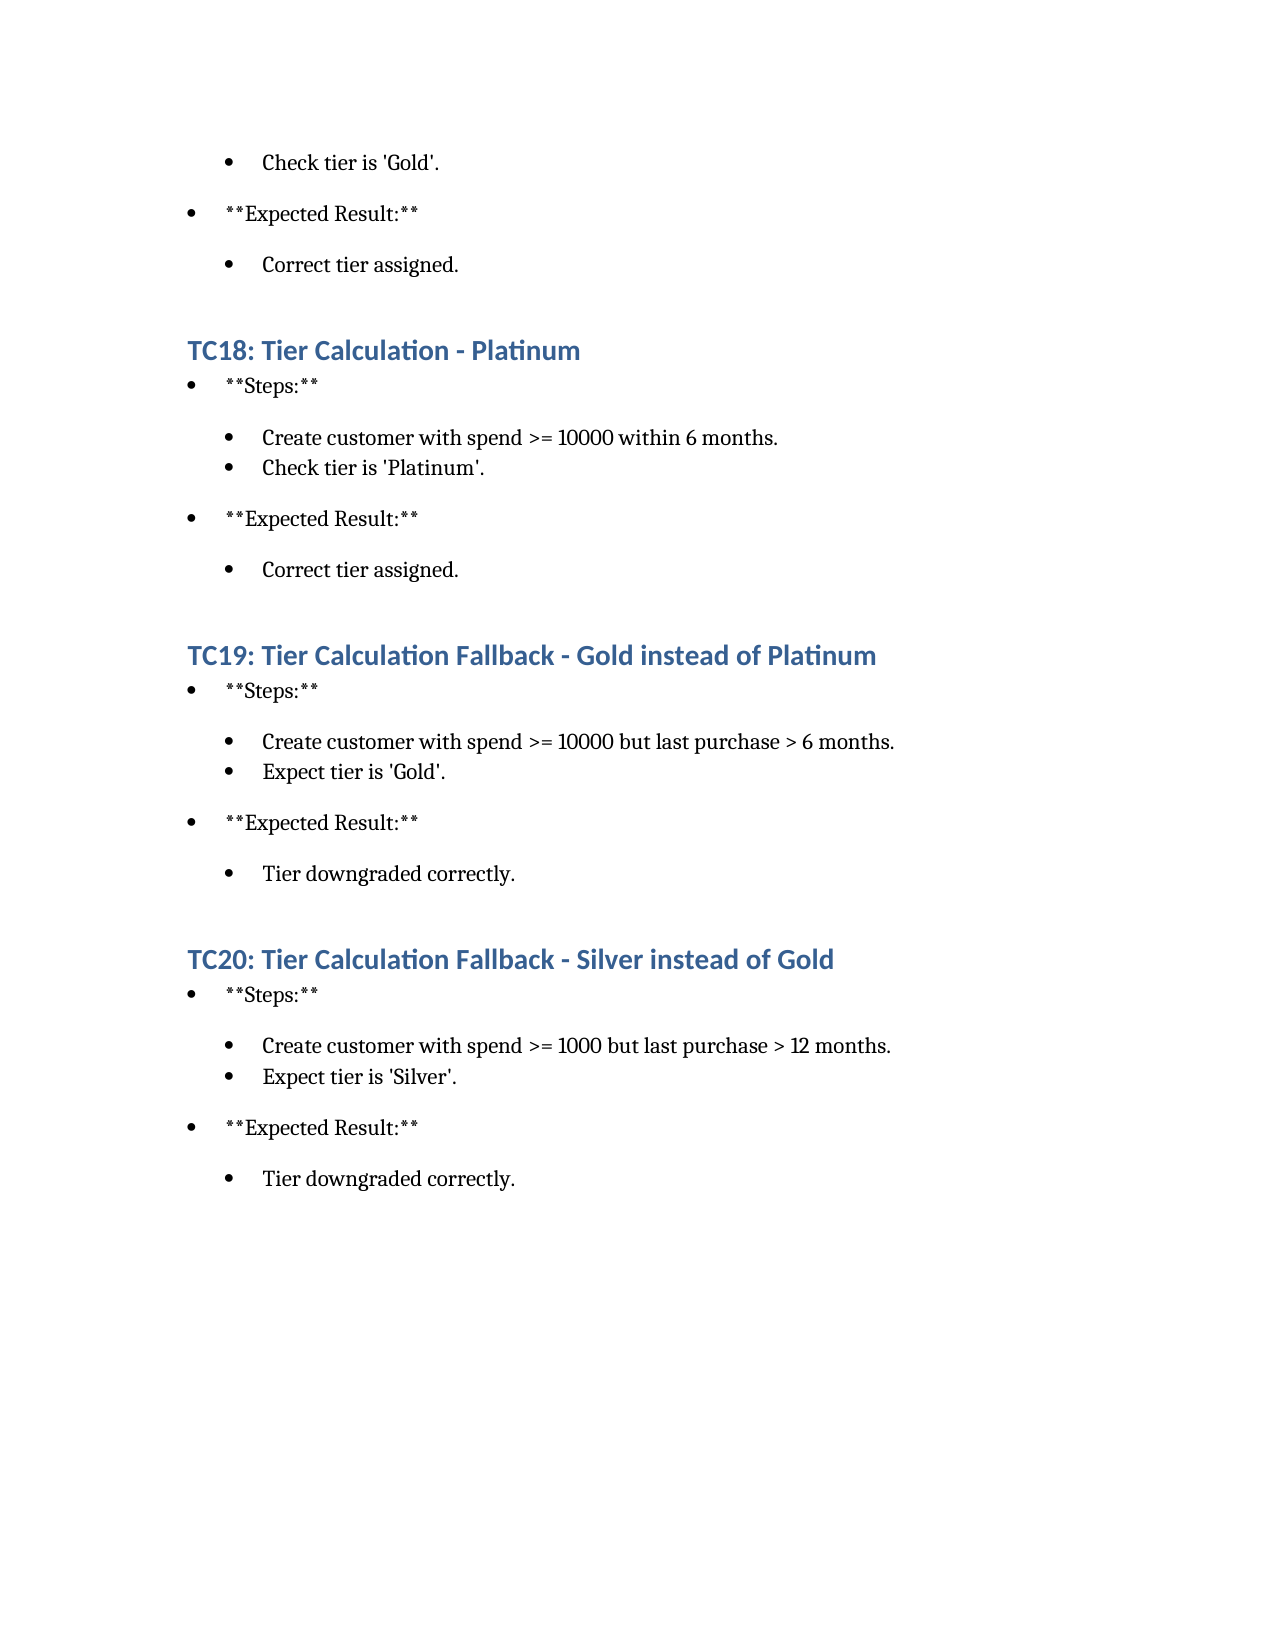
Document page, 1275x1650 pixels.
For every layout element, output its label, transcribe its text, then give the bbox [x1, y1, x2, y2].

list **Expected Result:** [187, 1114, 1087, 1141]
list Create customer with spend >= 1000 but last purchase > 12 months. [225, 1033, 1087, 1059]
list Create customer with spend >= 10000 within 6 months. [225, 424, 1087, 451]
list Correct tier assigned. [225, 557, 1087, 583]
list Create customer with spend >= 10000 but last purchase > 6 months. [225, 729, 1087, 755]
list Check tier is 'Gold'. [225, 150, 1087, 176]
list **Expected Result:** [187, 201, 1087, 227]
list **Steps:** [187, 373, 1087, 399]
list Expect tier is 'Gold'. [225, 759, 1087, 785]
list **Expected Result:** [187, 810, 1087, 836]
subtitle TC19: Tier Calculation Fallback - Gold instead of Platinum [187, 637, 1087, 672]
list Expect tier is 'Silver'. [225, 1063, 1087, 1090]
list Correct tier assigned. [225, 252, 1087, 278]
list **Steps:** [187, 982, 1087, 1008]
list Check tier is 'Platinum'. [225, 454, 1087, 481]
list **Steps:** [187, 678, 1087, 704]
list Tier downgraded correctly. [225, 1166, 1087, 1192]
subtitle TC18: Tier Calculation - Platinum [187, 332, 1087, 368]
list **Expected Result:** [187, 506, 1087, 532]
subtitle TC20: Tier Calculation Fallback - Silver instead of Gold [187, 941, 1087, 977]
list Tier downgraded correctly. [225, 861, 1087, 887]
